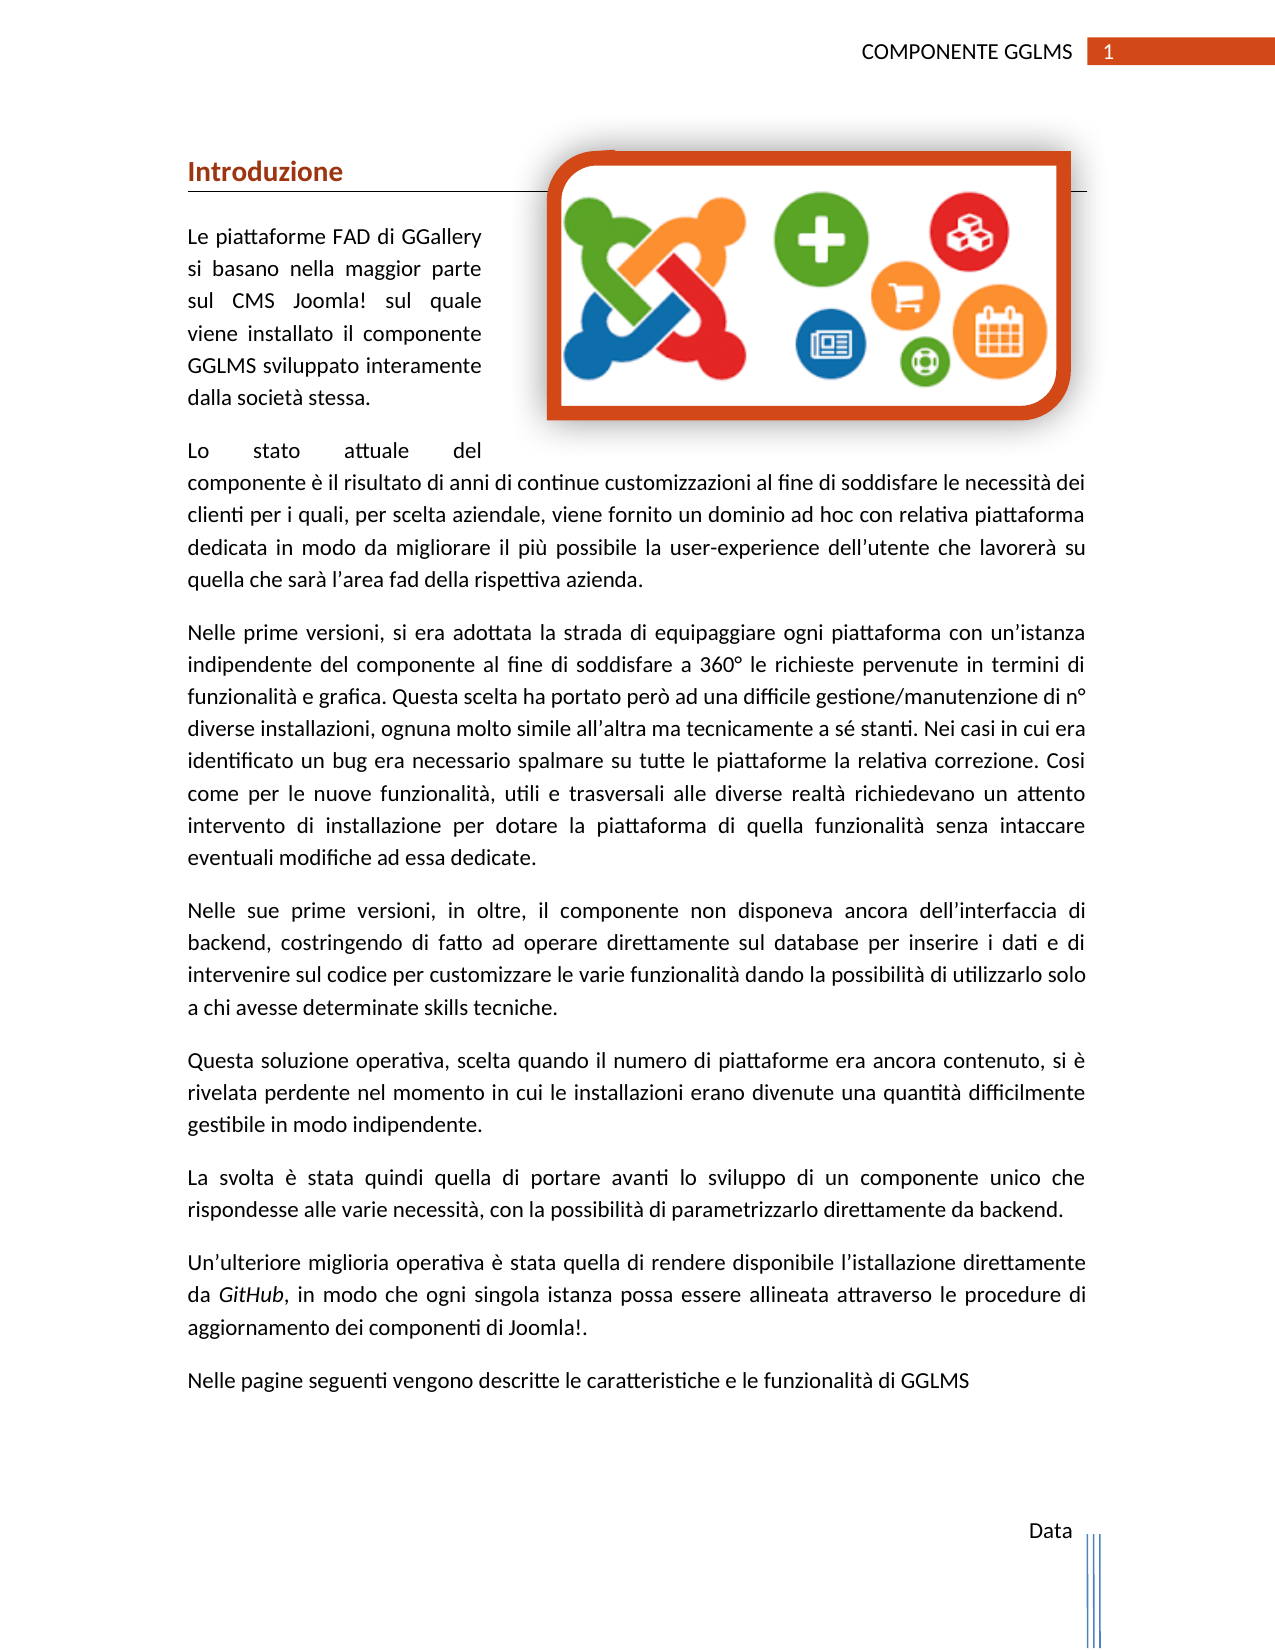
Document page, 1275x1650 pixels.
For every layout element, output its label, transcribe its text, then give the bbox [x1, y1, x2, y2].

text Le piattaforme FAD di GGallery si basano nella maggior parte sul CMS Joomla! sul quale viene installato il componente GGLMS sviluppato interamente dalla società stessa. [187, 222, 522, 411]
text La svolta è stata quindi quella di portare avanti lo sviluppo di un componente unico che rispondesse alle varie necessità, con la possibilità di parametrizzarlo direttamente da backend. [187, 1163, 1087, 1223]
text Nelle pagine seguenti vengono descritte le caratteristiche e le funzionalità di GGLMS [187, 1366, 1087, 1394]
text Nelle sue prime versioni, in oltre, il componente non disponeva ancora dell’interfaccia di backend, costringendo di fatto ad operare direttamente sul database per inserire i dati e di intervenire sul codice per customizzare le varie funzionalità dando la possibilità di utilizzarlo solo a chi avesse determinate skills tecniche. [187, 896, 1087, 1021]
text Un’ulteriore miglioria operativa è stata quella di rendere disponibile l’istallazione direttamente da GitHub, in modo che ogni singola istanza possa essere allineata attraverso le procedure di aggiornamento dei componenti di Joomla!. [187, 1248, 1087, 1341]
picture [562, 166, 1056, 405]
subtitle Introduzione [187, 153, 539, 192]
text Lo stato attuale del componente è il risultato di anni di continue customizzazioni al fine di soddisfare le necessità dei clienti per i quali, per scelta aziendale, viene fornito un dominio ad hoc con relativa piattaforma dedicata in modo da migliorare il più possibile la user-experience dell’utente che lavorerà su quella che sarà l’area fad della rispettiva azienda. [187, 436, 1087, 593]
text Questa soluzione operativa, scelta quando il numero di piattaforme era ancora contenuto, si è rivelata perdente nel momento in cui le installazioni erano divenute una quantità difficilmente gestibile in modo indipendente. [187, 1046, 1087, 1138]
text Nelle prime versioni, si era adottata la strada di equipaggiare ogni piattaforma con un’istanza indipendente del componente al fine di soddisfare a 360° le richieste pervenute in termini di funzionalità e grafica. Questa scelta ha portato però ad una difficile gestione/manutenzione di n° diverse installazioni, ognuna molto simile all’altra ma tecnicamente a sé stanti. Nei casi in cui era identificato un bug era necessario spalmare su tutte le piattaforme la relativa correzione. Cosi come per le nuove funzionalità, utili e trasversali alle diverse realtà richiedevano un attento intervento di installazione per dotare la piattaforma di quella funzionalità senza intaccare eventuali modifiche ad essa dedicate. [187, 618, 1087, 871]
